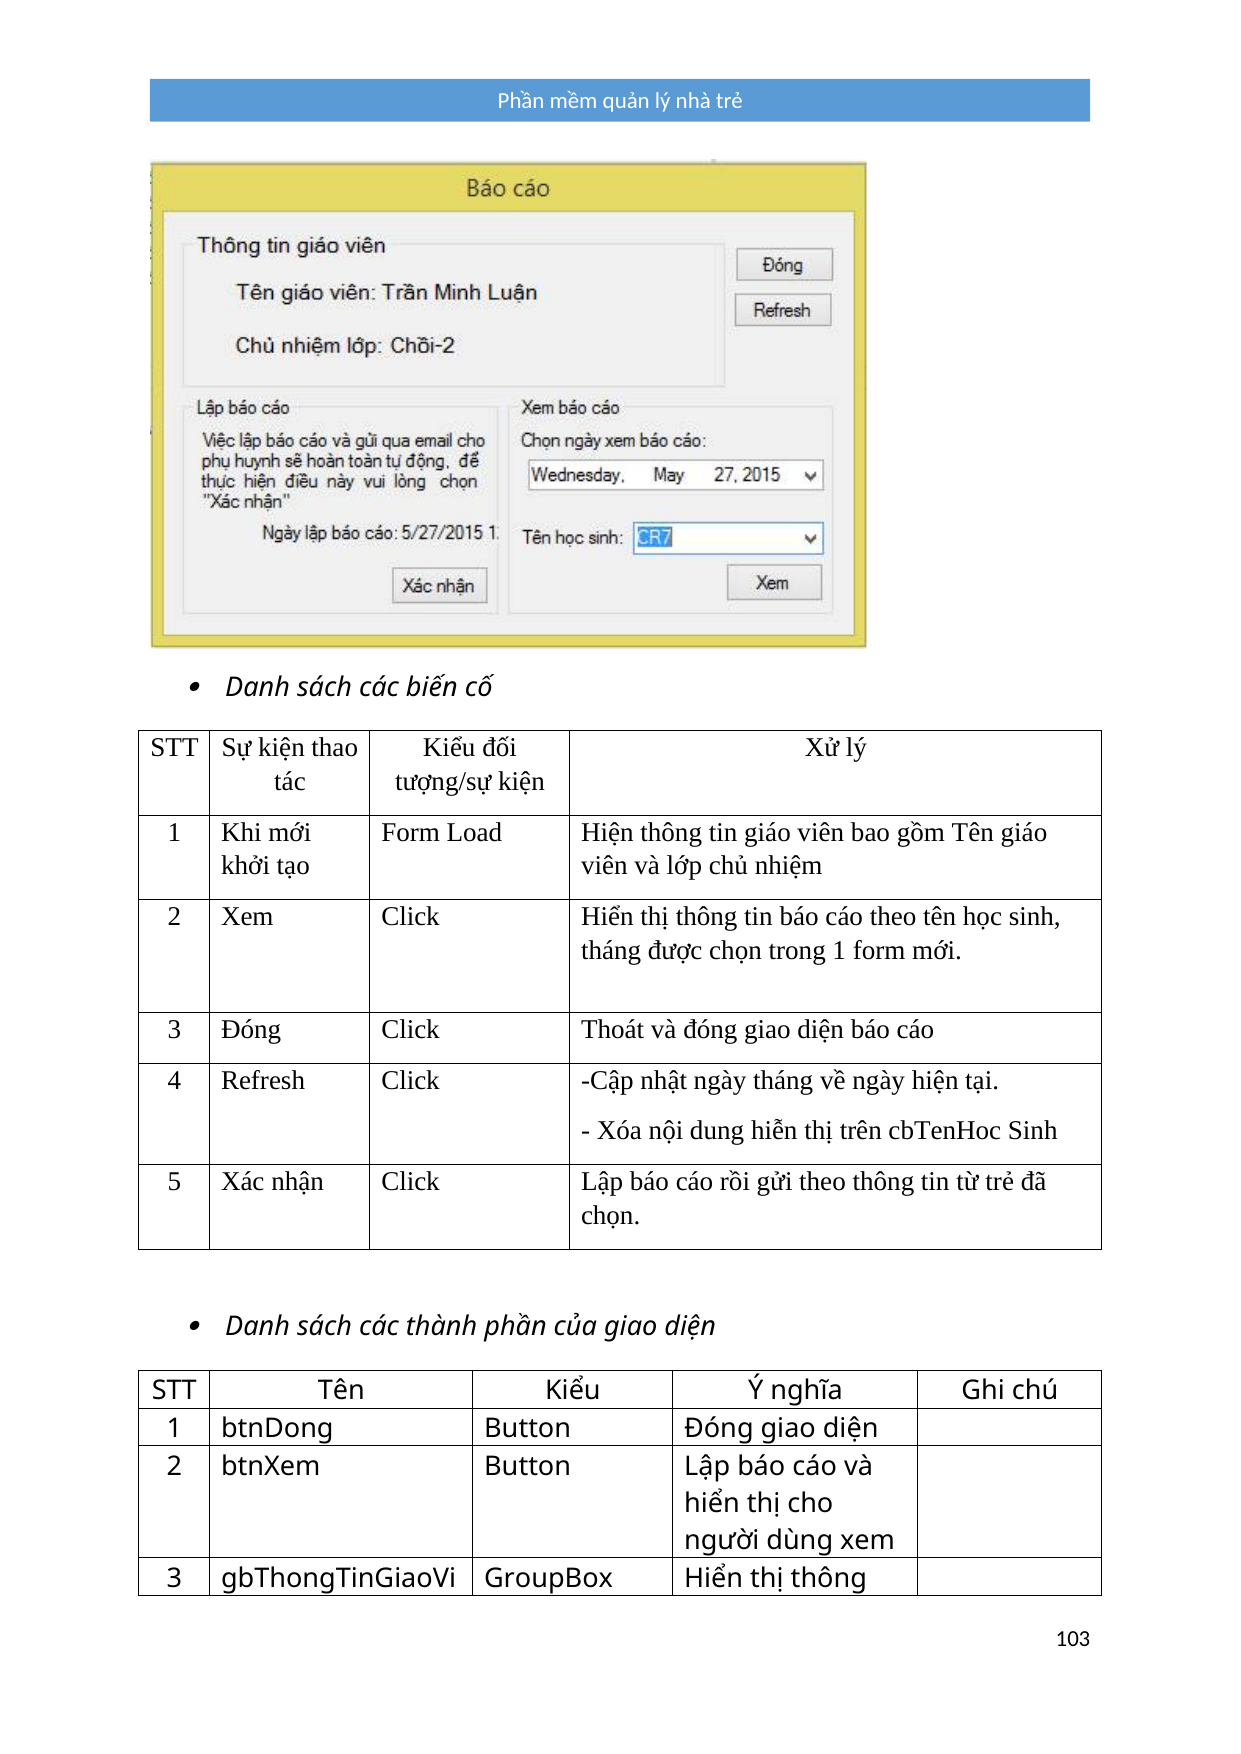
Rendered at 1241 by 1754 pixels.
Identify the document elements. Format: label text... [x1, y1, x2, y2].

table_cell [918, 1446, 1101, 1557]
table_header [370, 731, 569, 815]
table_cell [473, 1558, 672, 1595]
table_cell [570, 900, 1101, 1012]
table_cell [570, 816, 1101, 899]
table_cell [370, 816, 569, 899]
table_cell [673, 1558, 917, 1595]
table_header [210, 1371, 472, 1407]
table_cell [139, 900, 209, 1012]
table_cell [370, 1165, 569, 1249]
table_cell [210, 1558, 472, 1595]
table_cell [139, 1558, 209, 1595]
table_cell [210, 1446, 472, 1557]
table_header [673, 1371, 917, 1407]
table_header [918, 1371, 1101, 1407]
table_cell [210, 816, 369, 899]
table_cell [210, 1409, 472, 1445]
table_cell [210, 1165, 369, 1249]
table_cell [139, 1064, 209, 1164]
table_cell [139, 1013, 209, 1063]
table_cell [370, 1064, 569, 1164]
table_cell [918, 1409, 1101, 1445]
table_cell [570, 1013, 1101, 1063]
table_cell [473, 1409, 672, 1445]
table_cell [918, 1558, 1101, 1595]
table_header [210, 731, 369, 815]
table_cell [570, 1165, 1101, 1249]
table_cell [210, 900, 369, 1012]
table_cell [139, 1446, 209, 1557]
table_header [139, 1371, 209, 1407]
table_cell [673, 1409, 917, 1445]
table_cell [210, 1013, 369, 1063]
list Danh sách các biến cố [187, 667, 1090, 704]
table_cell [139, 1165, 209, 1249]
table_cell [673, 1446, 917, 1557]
picture [150, 159, 868, 649]
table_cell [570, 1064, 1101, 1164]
list Danh sách các thành phần của giao diện [187, 1306, 1090, 1343]
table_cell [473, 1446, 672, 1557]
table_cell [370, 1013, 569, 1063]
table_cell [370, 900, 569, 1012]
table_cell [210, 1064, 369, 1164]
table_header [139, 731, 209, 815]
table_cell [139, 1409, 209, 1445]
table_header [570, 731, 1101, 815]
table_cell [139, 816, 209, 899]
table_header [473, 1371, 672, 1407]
